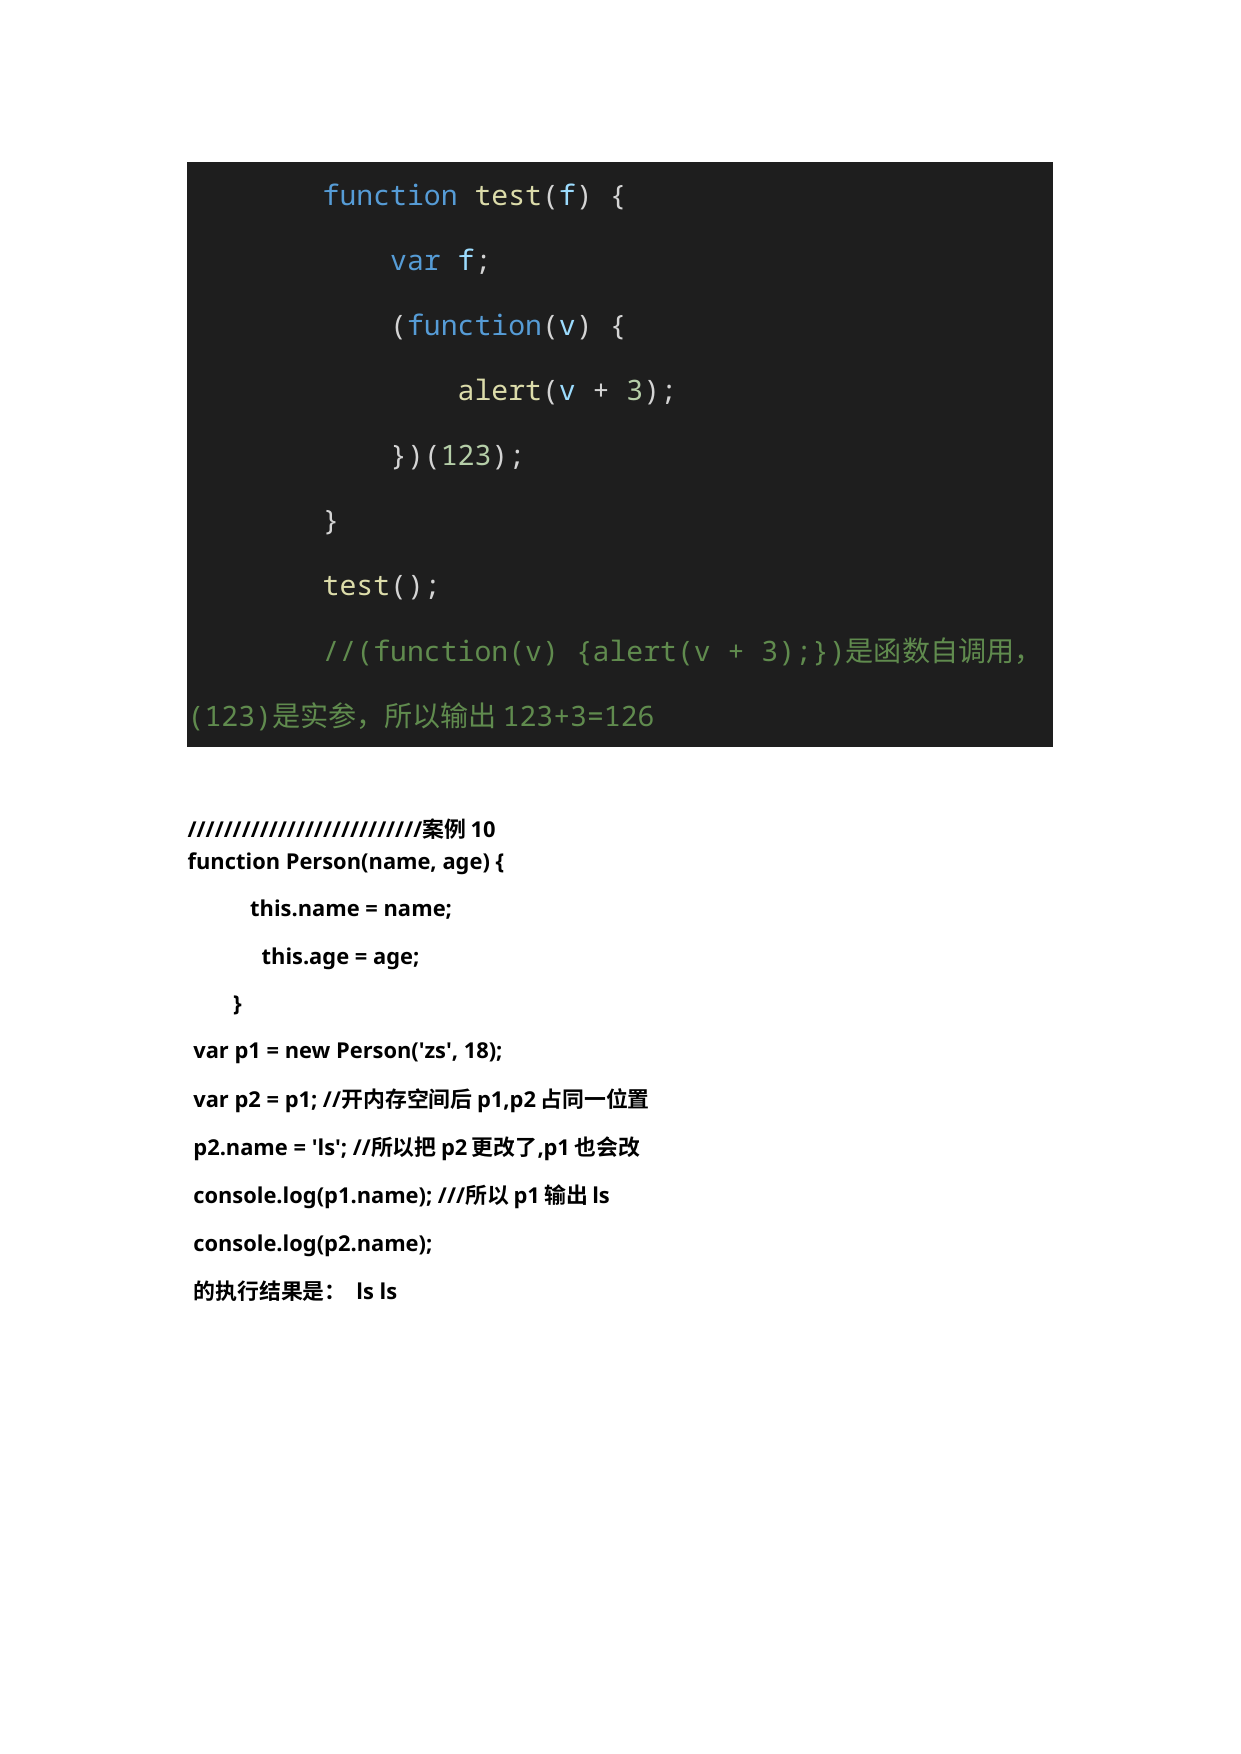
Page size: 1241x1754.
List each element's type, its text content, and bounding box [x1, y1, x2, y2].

text var p1 = new Person('zs', 18); [187, 1034, 1053, 1067]
text (function(v) { [187, 292, 1053, 357]
text } [187, 487, 1053, 552]
text var f; [187, 227, 1053, 292]
text //////////////////////////案例10 [187, 812, 1053, 844]
text p2.name = 'ls'; //所以把p2更改了,p1也会改 [187, 1130, 1053, 1162]
text test(); [187, 552, 1053, 617]
text function Person(name, age) { [187, 844, 1053, 877]
text this.name = name; [187, 892, 1053, 924]
text function test(f) { [187, 162, 1053, 227]
text })(123); [187, 422, 1053, 487]
text console.log(p1.name); ///所以p1输出ls [187, 1178, 1053, 1211]
text //(function(v) {alert(v + 3);})是函数自调用，(123)是实参，所以输出123+3=126 [187, 617, 1053, 747]
text this.age = age; [187, 939, 1053, 972]
text var p2 = p1; //开内存空间后p1,p2占同一位置 [187, 1081, 1053, 1114]
text } [187, 987, 1053, 1019]
text 的执行结果是： ls ls [187, 1274, 1053, 1306]
text console.log(p2.name); [187, 1226, 1053, 1259]
text alert(v + 3); [187, 357, 1053, 422]
